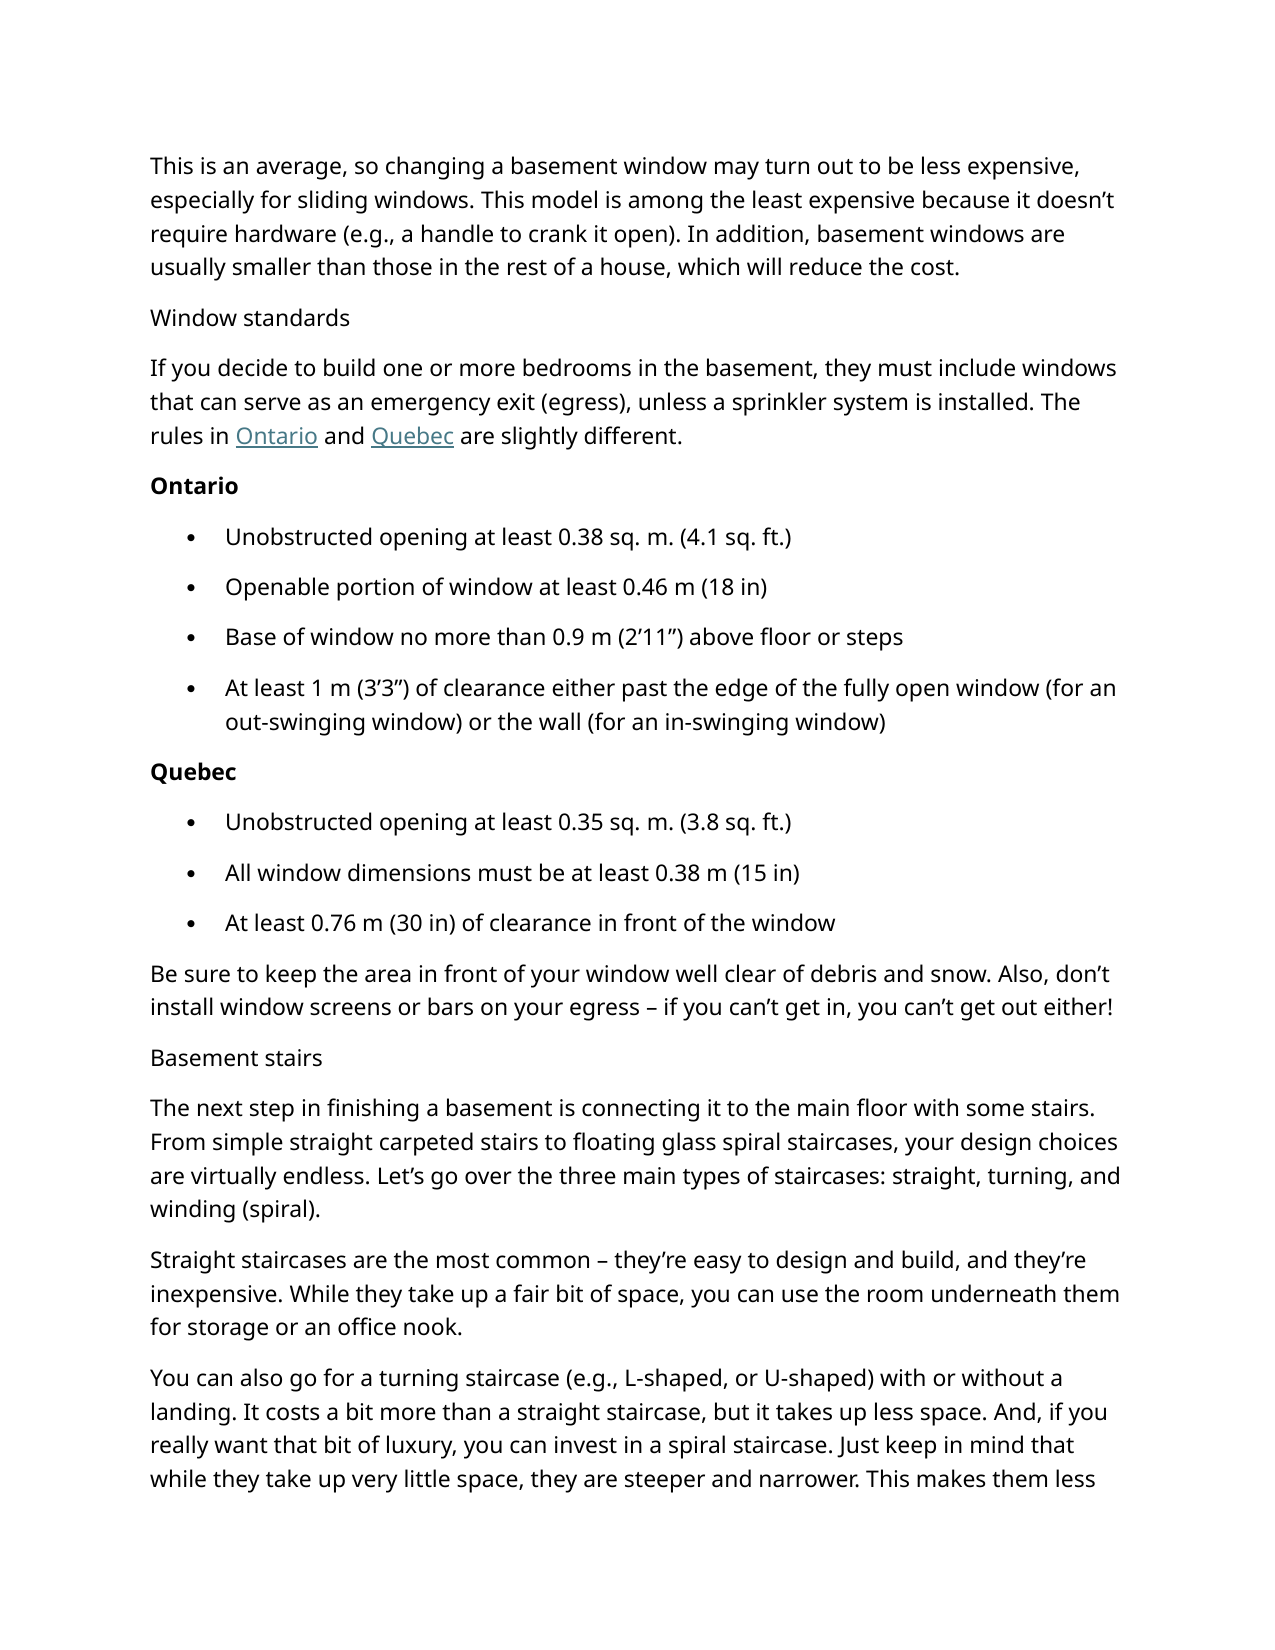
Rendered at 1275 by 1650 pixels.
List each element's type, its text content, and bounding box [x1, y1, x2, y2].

list All window dimensions must be at least 0.38 m (15 in) [187, 857, 1125, 888]
text Ontario [150, 470, 1125, 501]
text Be sure to keep the area in front of your window well clear of debris and snow. Also, don’t install window screens or bars on your egress – if you can’t get in, you can’t get out either! [150, 957, 1125, 1022]
list Base of window no more than 0.9 m (2’11”) above floor or steps [187, 621, 1125, 652]
text The next step in finishing a basement is connecting it to the main floor with some stairs. From simple straight carpeted stairs to floating glass spiral staircases, your design choices are virtually endless. Let’s go over the three main types of staircases: straight, turning, and winding (spiral). [150, 1092, 1125, 1224]
text Basement stairs [150, 1042, 1125, 1073]
text Quebec [150, 756, 1125, 787]
list At least 0.76 m (30 in) of clearance in front of the window [187, 907, 1125, 938]
text This is an average, so changing a basement window may turn out to be less expensive, especially for sliding windows. This model is among the least expensive because it doesn’t require hardware (e.g., a handle to crank it open). In addition, basement windows are usually smaller than those in the rest of a house, which will reduce the cost. [150, 150, 1125, 282]
list Unobstructed opening at least 0.35 sq. m. (3.8 sq. ft.) [187, 806, 1125, 837]
list Unobstructed opening at least 0.38 sq. m. (4.1 sq. ft.) [187, 520, 1125, 552]
text Straight staircases are the most common – they’re easy to design and build, and they’re inexpensive. While they take up a fair bit of space, you can use the room underneath them for storage or an office nook. [150, 1244, 1125, 1342]
list Openable portion of window at least 0.46 m (18 in) [187, 571, 1125, 602]
text If you decide to build one or more bedrooms in the basement, they must include windows that can serve as an emergency exit (egress), unless a sprinkler system is installed. The rules in Ontario and Quebec are slightly different. [150, 352, 1125, 451]
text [150, 1362, 1125, 1494]
text Window standards [150, 302, 1125, 333]
list At least 1 m (3’3”) of clearance either past the edge of the fully open window (for an out-swinging window) or the wall (for an in-swinging window) [187, 672, 1125, 737]
